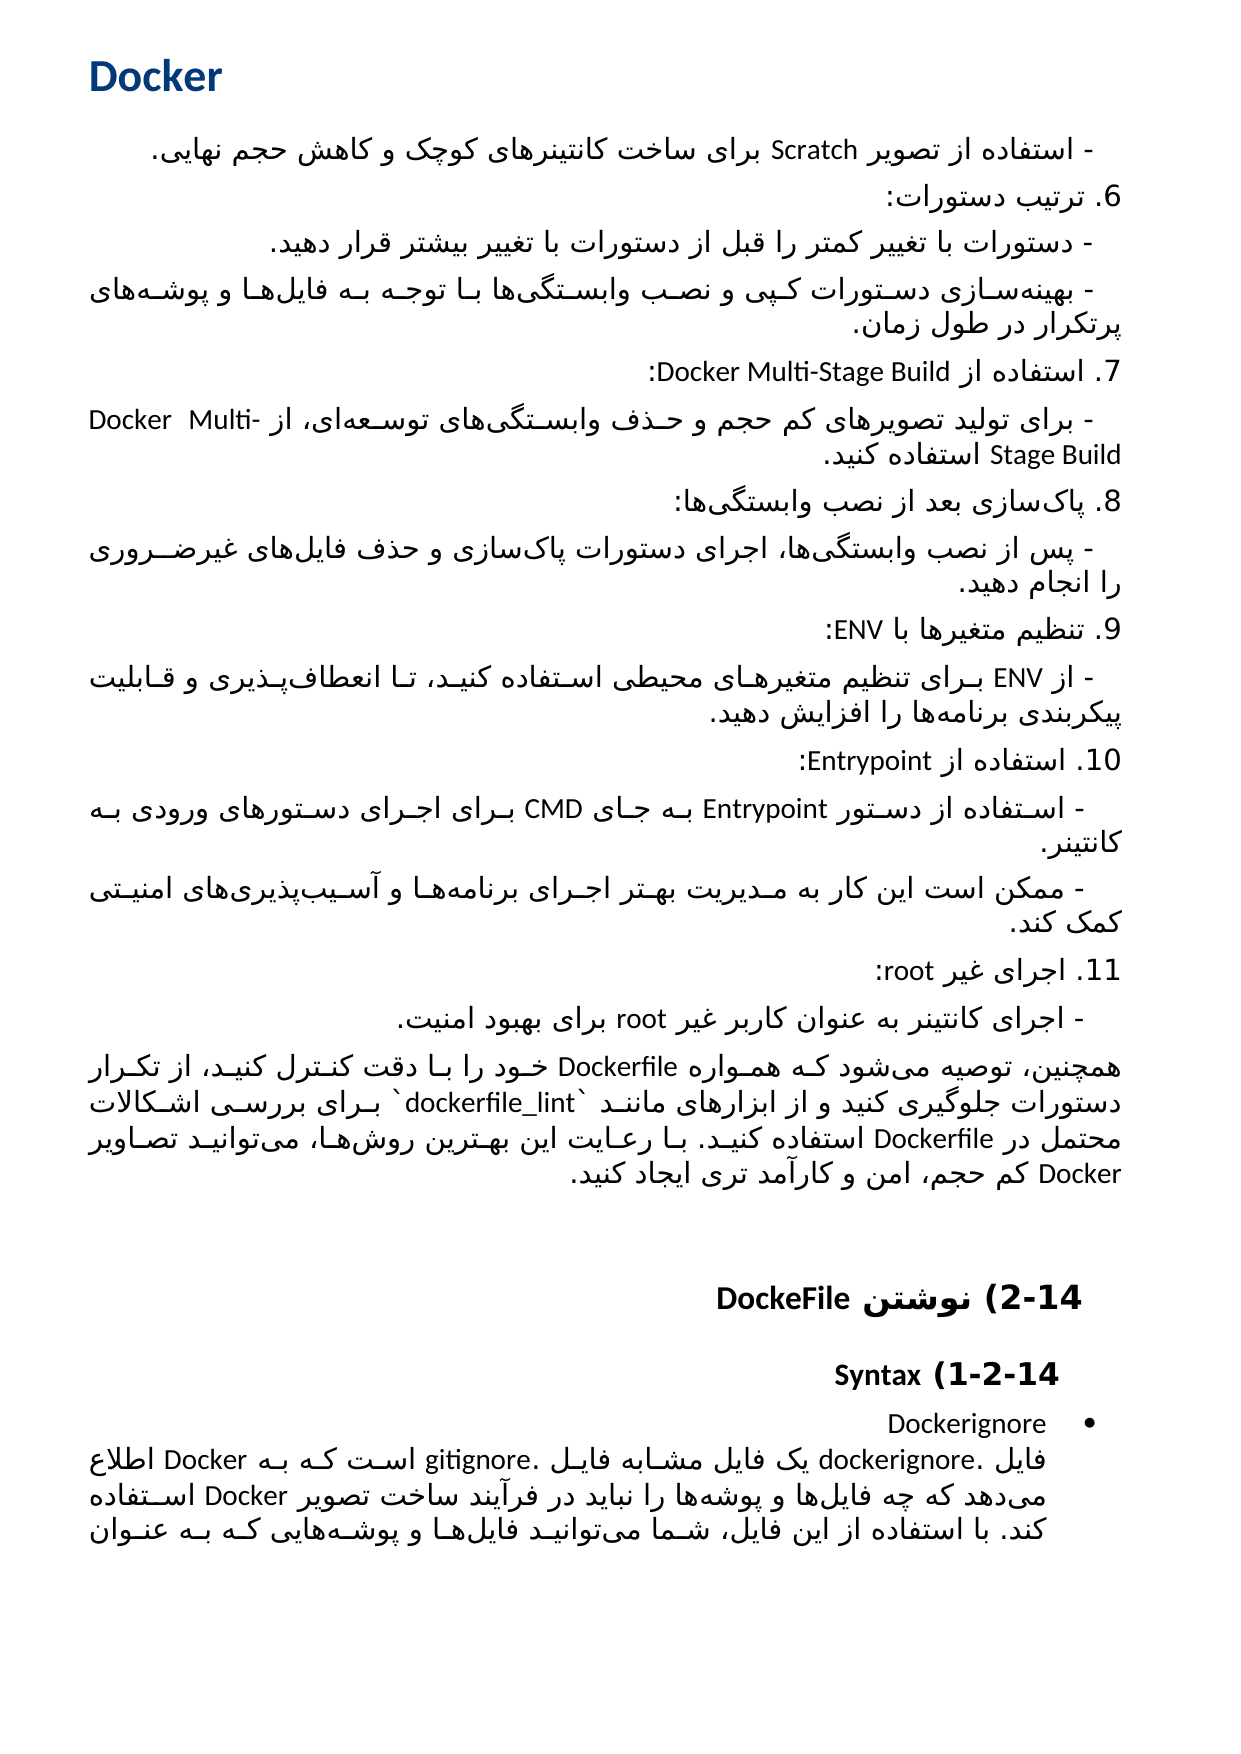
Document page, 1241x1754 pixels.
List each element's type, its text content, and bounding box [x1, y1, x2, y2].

text 7. استفاده از Docker Multi-Stage Build: [89, 353, 1122, 388]
text 11. اجرای غیر root: [89, 952, 1122, 988]
text 8. پاک‌سازی بعد از نصب وابستگی‌ها: [89, 484, 1122, 518]
list Dockerignore [89, 1406, 1084, 1441]
subtitle نوشتن DockeFile [89, 1277, 1083, 1317]
text 6. ترتیب دستورات: [89, 179, 1122, 213]
text همچنین، توصیه می‌شود که همواره Dockerfile خود را با دقت کنترل کنید، از تکرار دستورات جلوگیری کنید و از ابزارهای مانند `dockerfile_lint` برای بررسی اشکالات محتمل در Dockerfile استفاده کنید. با رعایت این بهترین روش‌ها، می‌توانید تصاویر Docker کم حجم، امن و کارآمد تری ایجاد کنید. [89, 1048, 1122, 1191]
text 9. تنظیم متغیرها با ENV: [89, 611, 1122, 647]
text - دستورات با تغییر کمتر را قبل از دستورات با تغییر بیشتر قرار دهید. [89, 226, 1122, 260]
text - بهینه‌سازی دستورات کپی و نصب وابستگی‌ها با توجه به فایل‌ها و پوشه‌های پرتکرار در طول زمان. [89, 272, 1122, 340]
text - استفاده از تصویر Scratch برای ساخت کانتینرهای کوچک و کاهش حجم نهایی. [89, 131, 1122, 167]
text - ممکن است این کار به مدیریت بهتر اجرای برنامه‌ها و آسیب‌پذیری‌های امنیتی کمک کند. [89, 872, 1122, 940]
text - اجرای کانتینر به عنوان کاربر غیر root برای بهبود امنیت. [89, 1000, 1122, 1036]
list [89, 1441, 1047, 1546]
text - استفاده از دستور Entrypoint به جای CMD برای اجرای دستورهای ورودی به کانتینر. [89, 790, 1122, 859]
text 10. استفاده از Entrypoint: [89, 742, 1122, 777]
text - از ENV برای تنظیم متغیرهای محیطی استفاده کنید، تا انعطاف‌پذیری و قابلیت پیکربندی برنامه‌ها را افزایش دهید. [89, 659, 1122, 729]
text - برای تولید تصویر‌های کم حجم و حذف وابستگی‌های توسعه‌ای، از Docker Multi-Stage Build استفاده کنید. [89, 401, 1122, 472]
text - پس از نصب وابستگی‌ها، اجرای دستورات پاک‌سازی و حذف فایل‌های غیرضروری را انجام دهید. [89, 531, 1122, 599]
subtitle Syntax [89, 1355, 1060, 1393]
